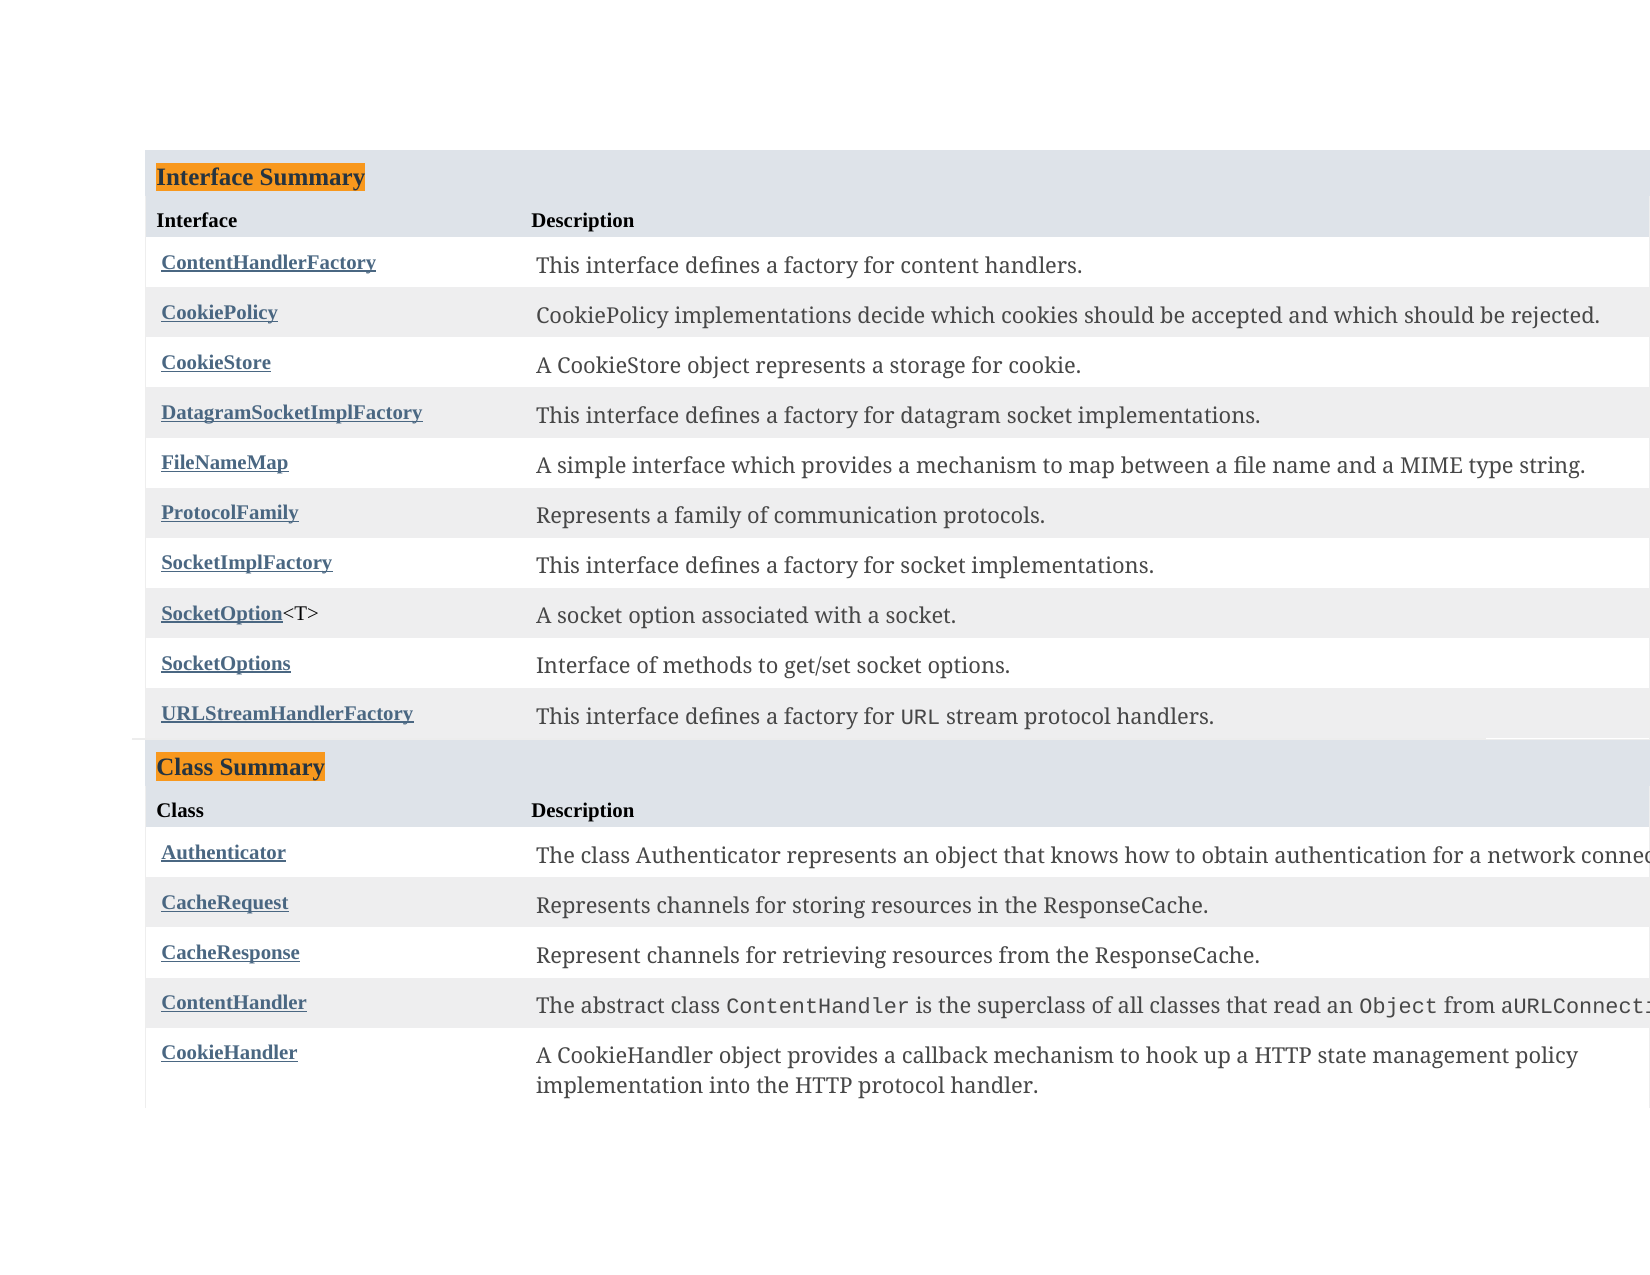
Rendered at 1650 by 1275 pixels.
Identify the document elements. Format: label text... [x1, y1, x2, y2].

table_cell This interface defines a factory for URL stream protocol handlers. [520, 688, 1649, 738]
table_cell Interface of methods to get/set socket options. [520, 638, 1649, 688]
table_header Interface Summary [145, 150, 1650, 196]
table_cell CookiePolicy implementations decide which cookies should be accepted and which should be rejected. [520, 287, 1649, 337]
table_cell ContentHandlerFactory [146, 237, 520, 287]
table_cell This interface defines a factory for socket implementations. [520, 538, 1649, 588]
table_cell ProtocolFamily [146, 488, 520, 538]
table_cell A socket option associated with a socket. [520, 588, 1649, 638]
table_cell CacheResponse [146, 928, 520, 977]
table_cell CookiePolicy [146, 287, 520, 337]
table_cell The class Authenticator represents an object that knows how to obtain authentication for a network connection. [520, 827, 1649, 877]
table_cell CookieStore [146, 337, 520, 387]
table_cell Authenticator [146, 827, 520, 877]
table_cell A CookieStore object represents a storage for cookie. [520, 337, 1649, 387]
table_cell A CookieHandler object provides a callback mechanism to hook up a HTTP state management policy implementation into the HTTP protocol handler. [520, 1028, 1649, 1108]
table_cell A simple interface which provides a mechanism to map between a file name and a MIME type string. [520, 438, 1649, 488]
table_cell SocketOptions [146, 638, 520, 688]
table_cell Represents a family of communication protocols. [520, 488, 1649, 538]
table_cell Description [520, 196, 1649, 237]
table_cell Represent channels for retrieving resources from the ResponseCache. [520, 928, 1649, 977]
table_cell Interface [146, 196, 520, 237]
table_cell Represents channels for storing resources in the ResponseCache. [520, 877, 1649, 927]
table_cell Class [146, 786, 520, 827]
table_header Class Summary [145, 740, 1650, 786]
table_cell SocketImplFactory [146, 538, 520, 588]
table_cell CookieHandler [146, 1028, 520, 1108]
table_cell DatagramSocketImplFactory [146, 387, 520, 438]
table_cell The abstract class ContentHandler is the superclass of all classes that read an Object from aURLConnection. [520, 978, 1649, 1028]
table_cell FileNameMap [146, 438, 520, 488]
table_cell ContentHandler [146, 978, 520, 1028]
table_cell This interface defines a factory for datagram socket implementations. [520, 387, 1649, 438]
table_cell SocketOption<T> [146, 588, 520, 638]
table_cell CacheRequest [146, 877, 520, 927]
table_cell This interface defines a factory for content handlers. [520, 237, 1649, 287]
table_cell Description [520, 786, 1649, 827]
table_cell URLStreamHandlerFactory [146, 688, 520, 738]
